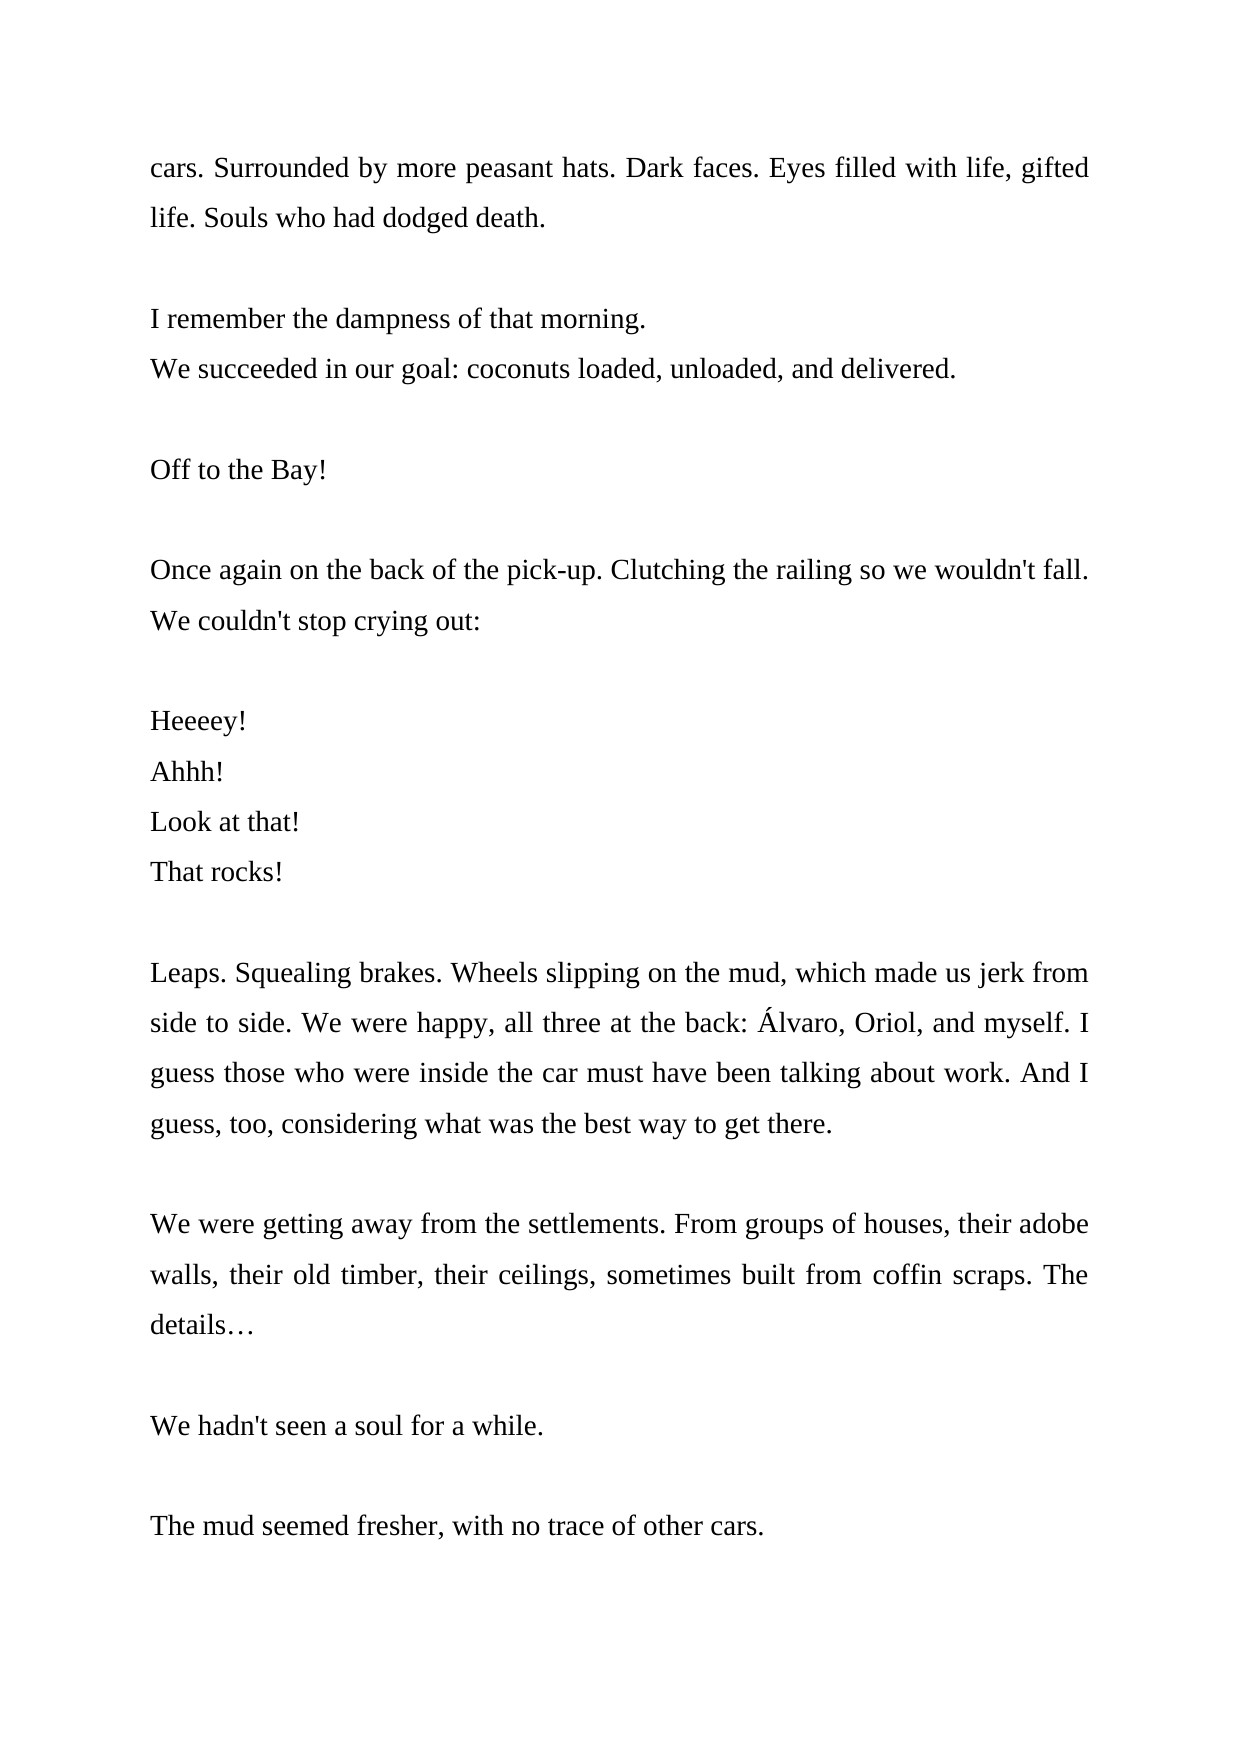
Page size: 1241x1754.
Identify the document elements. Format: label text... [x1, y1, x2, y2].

text That rocks! [150, 854, 1090, 888]
text Once again on the back of the pick-up. Clutching the railing so we wouldn't fall. We couldn't stop crying out: [150, 552, 1090, 636]
text We succeeded in our goal: coconuts loaded, unloaded, and delivered. [150, 351, 1090, 385]
text I remember the dampness of that morning. [150, 301, 1090, 334]
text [150, 150, 1090, 234]
text Off to the Bay! [150, 452, 1090, 485]
text We hadn't seen a soul for a while. [150, 1408, 1090, 1441]
text Ahhh! [150, 754, 1090, 787]
text Leaps. Squealing brakes. Wheels slipping on the mud, which made us jerk from side to side. We were happy, all three at the back: Álvaro, Oriol, and myself. I guess those who were inside the car must have been talking about work. And I guess, too, considering what was the best way to get there. [150, 955, 1090, 1139]
text Look at that! [150, 804, 1090, 838]
text Heeeey! [150, 703, 1090, 737]
text The mud seemed fresher, with no trace of other cars. [150, 1508, 1090, 1542]
text We were getting away from the settlements. From groups of houses, their adobe walls, their old timber, their ceilings, sometimes built from coffin scraps. The details… [150, 1207, 1090, 1341]
